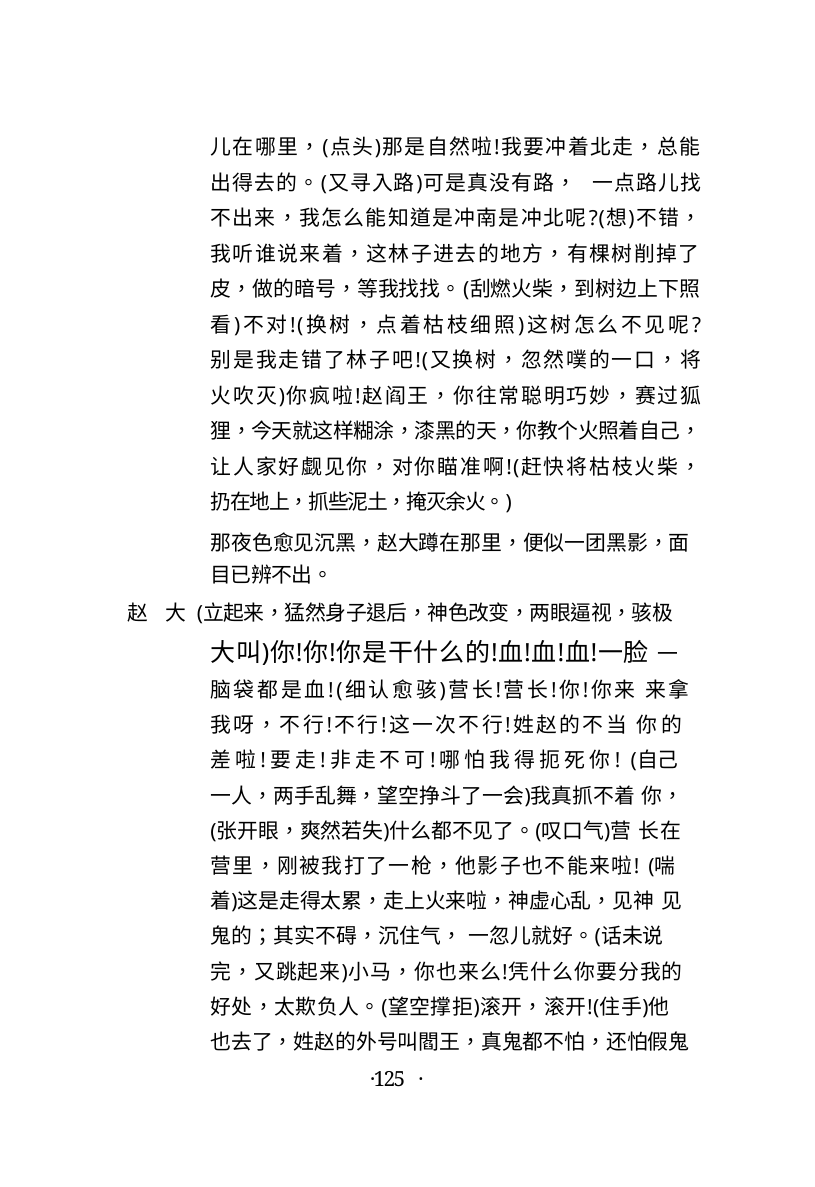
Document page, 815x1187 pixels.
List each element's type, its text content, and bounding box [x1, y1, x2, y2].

text 儿在哪里，(点头)那是自然啦!我要冲着北走，总能 出得去的。(又寻入路)可是真没有路， 一点路儿找 不出来，我怎么能知道是冲南是冲北呢?(想)不错， 我听谁说来着，这林子进去的地方，有棵树削掉了 皮，做的暗号，等我找找。(刮燃火柴，到树边上下照 看)不对!(换树，点着枯枝细照)这树怎么不见呢? 别是我走错了林子吧!(又换树，忽然噗的一口，将 火吹灭)你疯啦!赵阎王，你往常聪明巧妙，赛过狐 狸，今天就这样糊涂，漆黑的天，你教个火照着自己， 让人家好觑见你，对你瞄准啊!(赶快将枯枝火柴， 扔在地上，抓些泥土，掩灭余火。) [210, 132, 701, 516]
text 那夜色愈见沉黑，赵大蹲在那里，便似一团黑影，面 目已辨不出。 [210, 528, 691, 589]
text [127, 598, 695, 1056]
